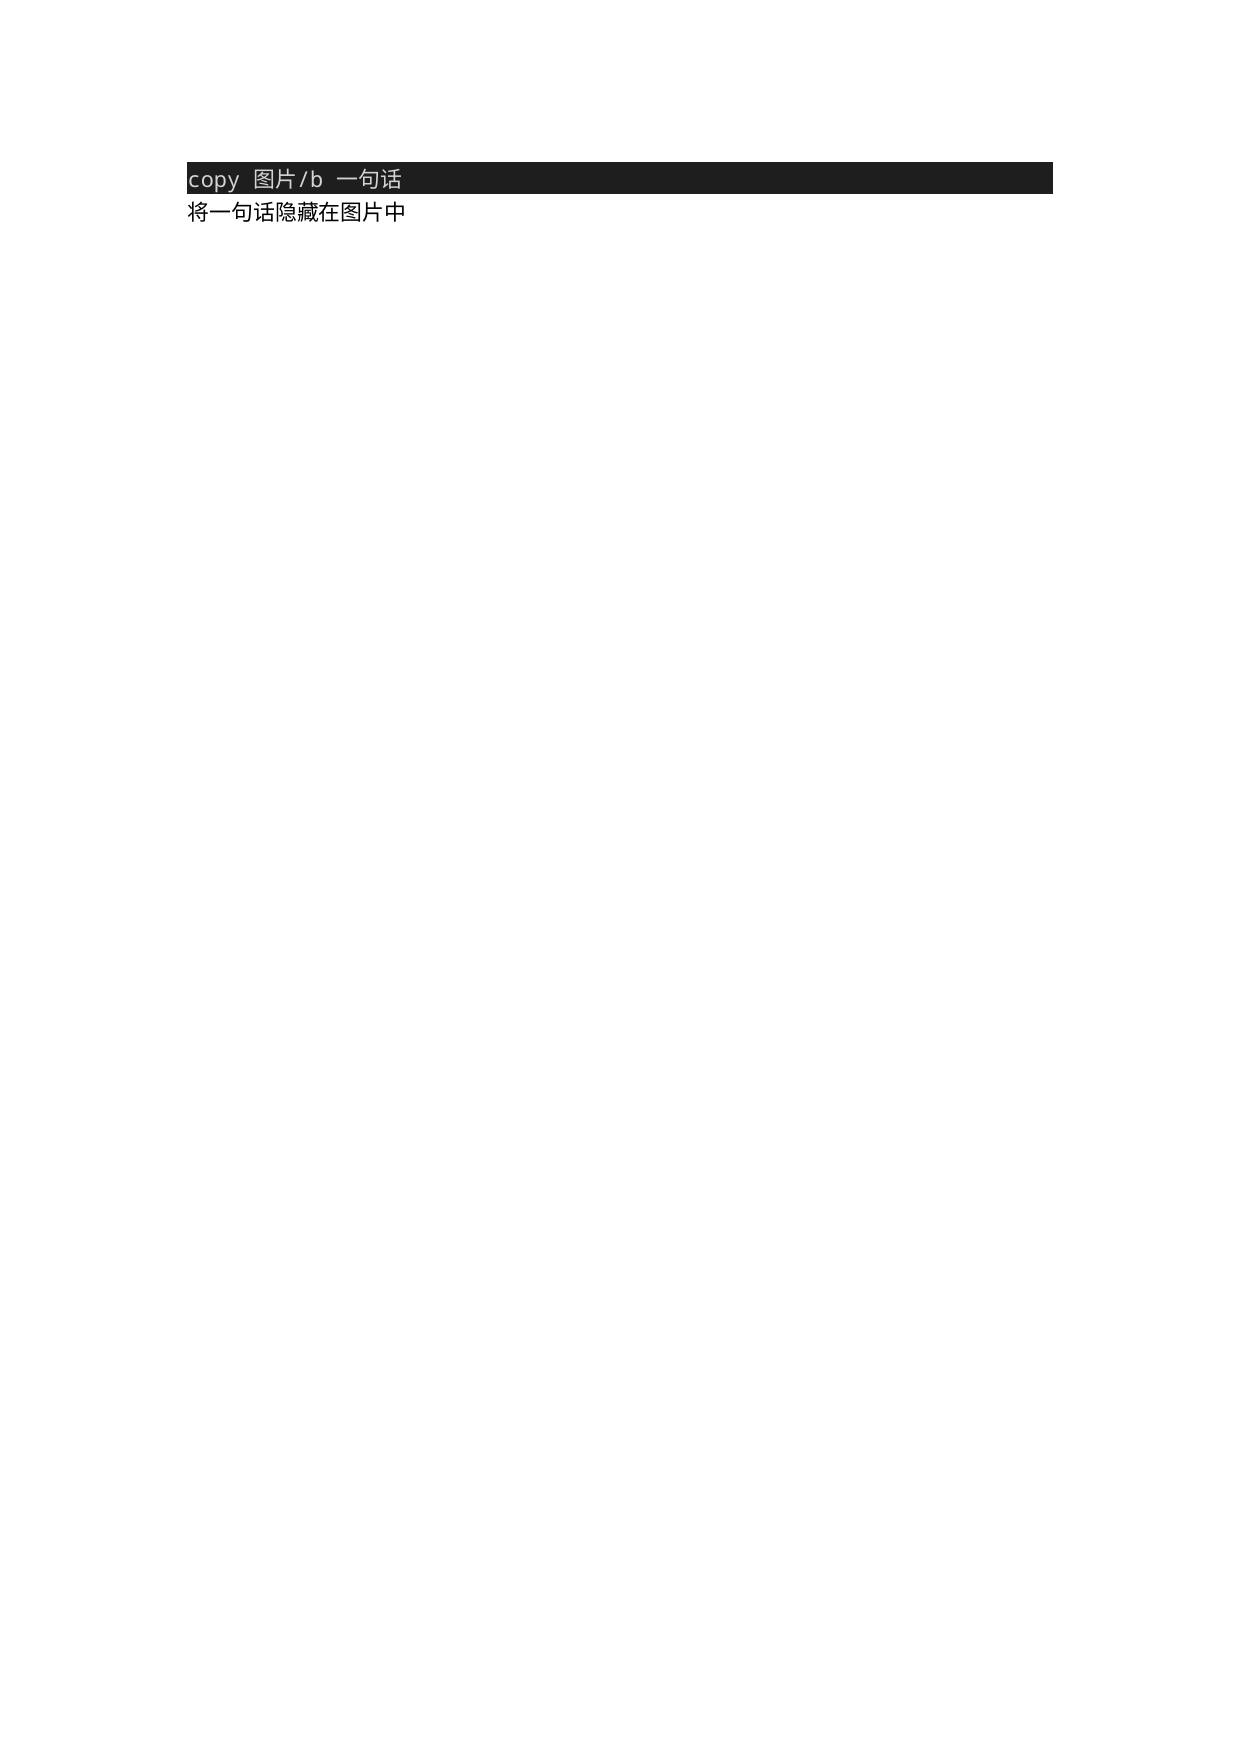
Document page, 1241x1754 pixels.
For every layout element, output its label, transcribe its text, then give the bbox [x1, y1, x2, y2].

text 将一句话隐藏在图片中 [187, 194, 1053, 227]
text copy 图片/b 一句话 [402, 162, 1053, 194]
